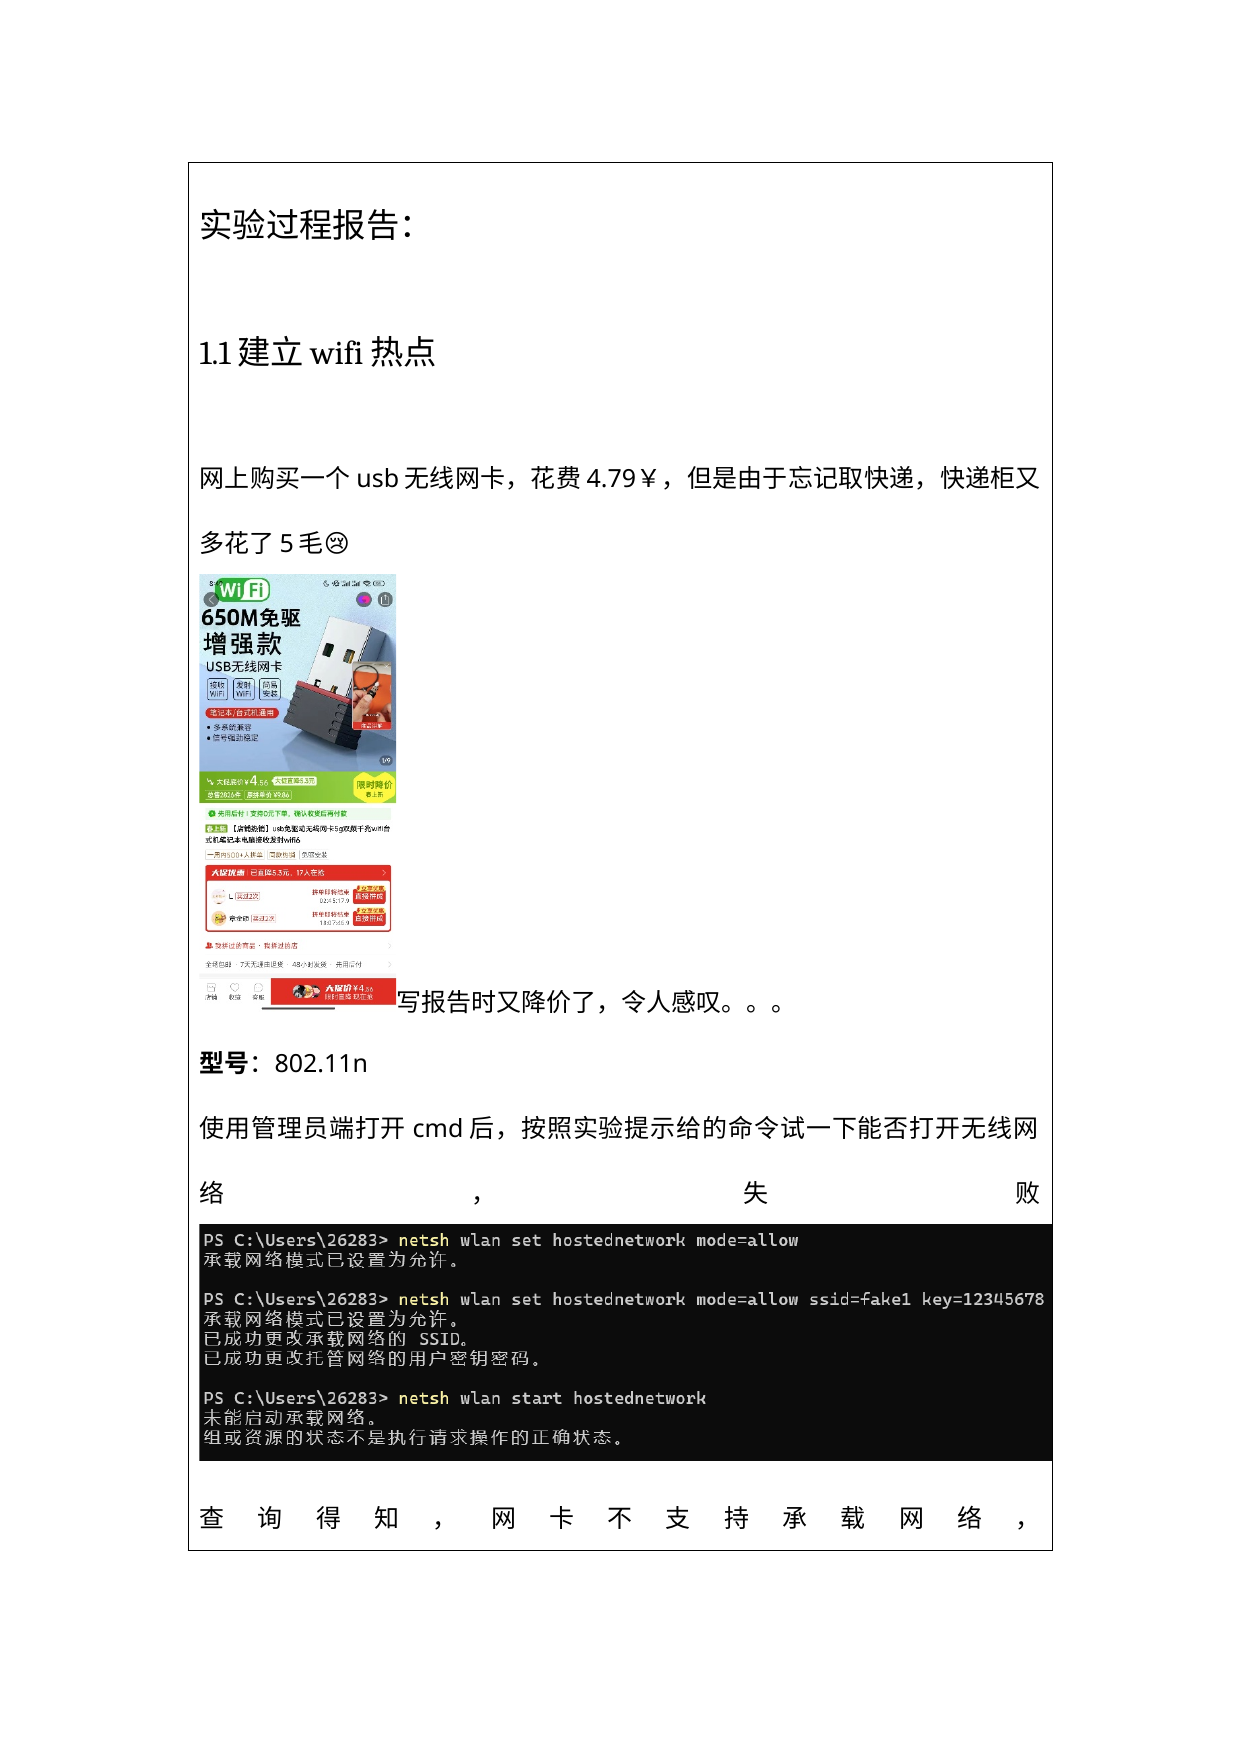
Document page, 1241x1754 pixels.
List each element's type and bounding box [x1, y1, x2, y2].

picture [199, 574, 397, 1012]
table_cell [189, 163, 1052, 1549]
picture [199, 1224, 1053, 1461]
